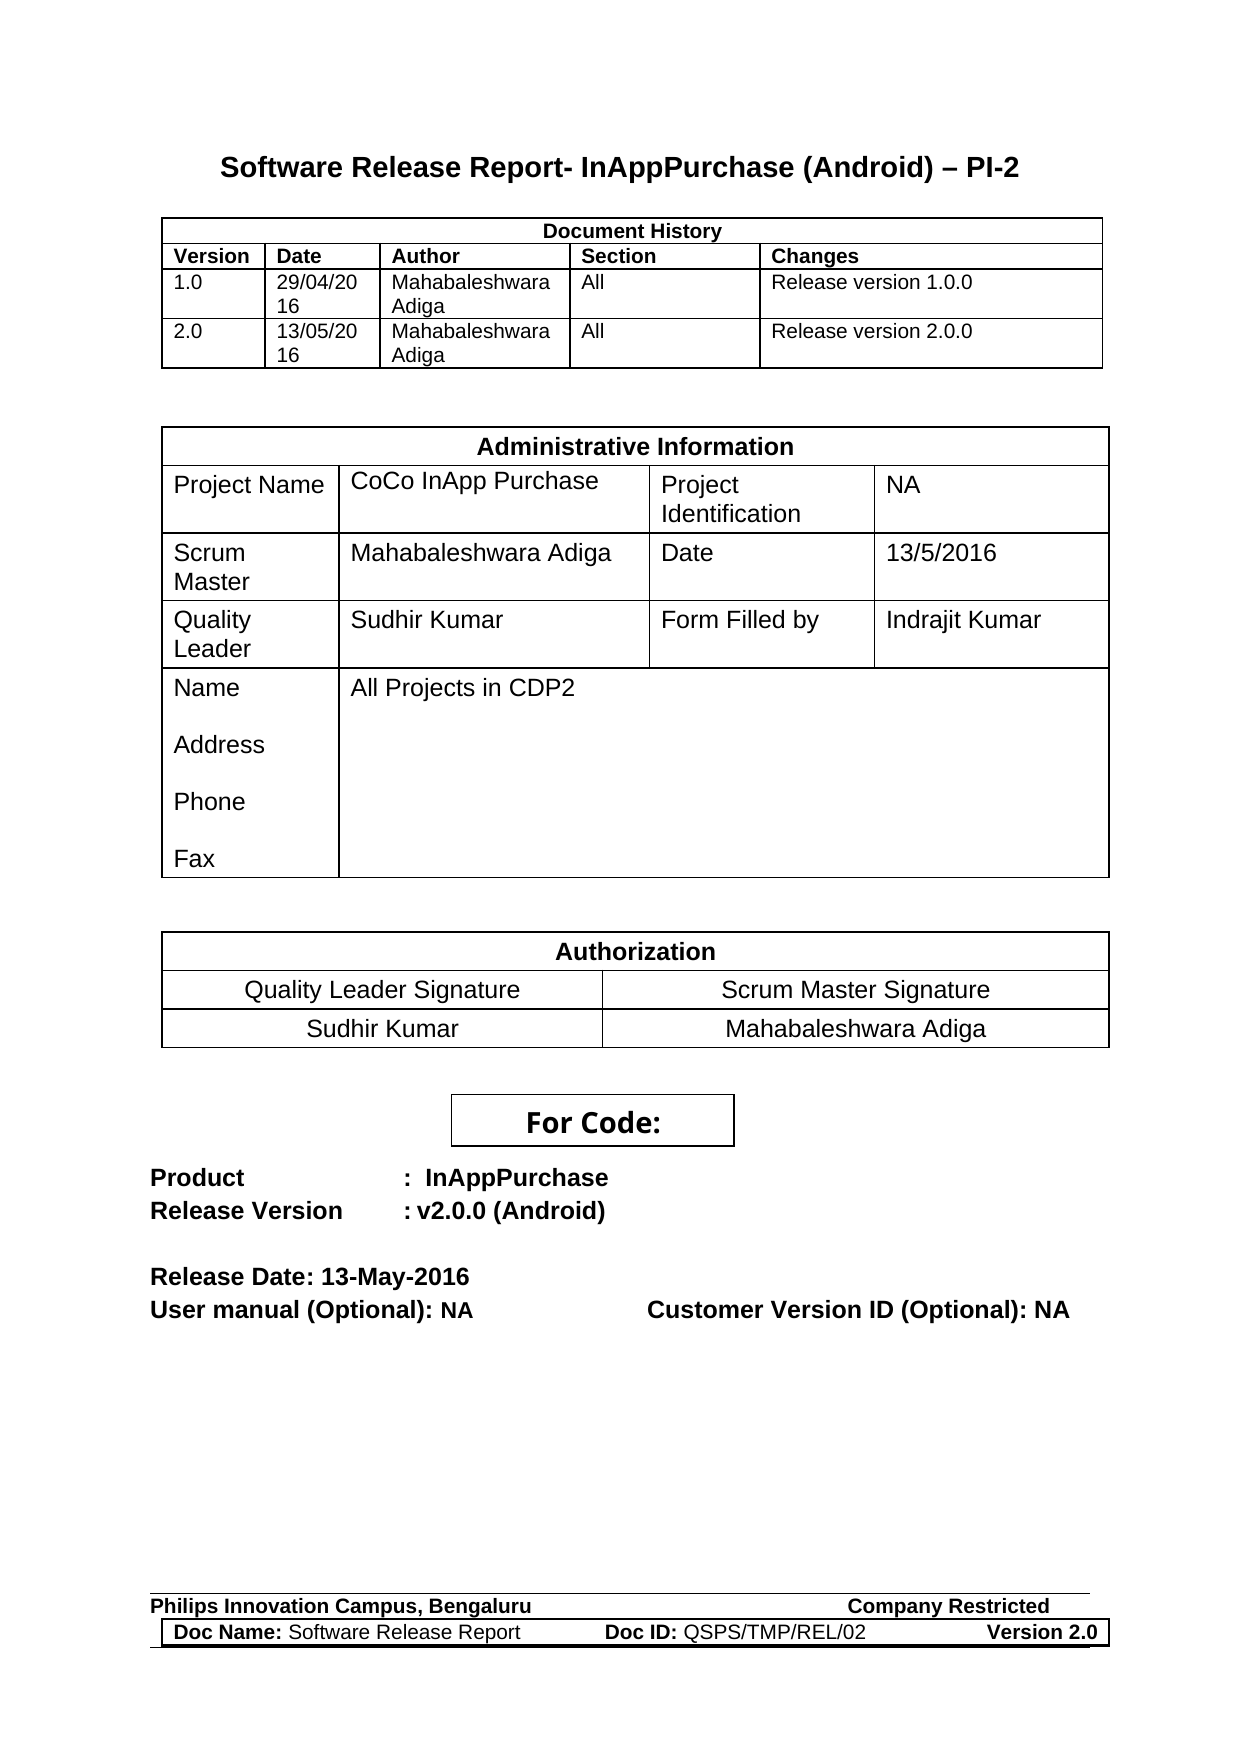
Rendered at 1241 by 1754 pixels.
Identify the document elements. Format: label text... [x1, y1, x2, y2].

text User manual (Optional): NA Customer Version ID (Optional): NA [150, 1294, 1090, 1323]
table_cell Section [571, 244, 759, 268]
table_cell Changes [761, 244, 1102, 268]
table_cell Mahabaleshwara Adiga [603, 1010, 1108, 1047]
title Software Release Report- InAppPurchase (Android) – PI-2 [150, 150, 1090, 183]
text Release Version : v2.0.0 (Android) [150, 1196, 1090, 1224]
table_cell 13/05/2016 [266, 319, 379, 367]
table_cell Release version 1.0.0 [761, 270, 1102, 318]
table_cell Indrajit Kumar [875, 601, 1108, 667]
table_cell All [571, 270, 759, 318]
text Release Date: 13-May-2016 [150, 1262, 1090, 1290]
table_cell Project Name [163, 466, 338, 532]
table_cell 2.0 [163, 319, 264, 367]
table_cell Date [650, 534, 874, 599]
table_cell Mahabaleshwara Adiga [381, 270, 569, 318]
table_cell 29/04/2016 [266, 270, 379, 318]
table_cell Name Address Phone Fax [163, 669, 338, 877]
table_cell Sudhir Kumar [163, 1010, 602, 1047]
table_cell Author [381, 244, 569, 268]
table_cell Project Identification [650, 466, 874, 532]
table_cell Form Filled by [650, 601, 874, 667]
table_cell CoCo InApp Purchase [340, 466, 649, 532]
table_cell All [571, 319, 759, 367]
text Product : InAppPurchase [150, 1163, 1090, 1192]
table_cell Mahabaleshwara Adiga [340, 534, 649, 599]
table_cell Version [163, 244, 264, 268]
table_cell Scrum Master [163, 534, 338, 599]
table_header Document History [163, 219, 1102, 243]
table_cell Sudhir Kumar [340, 601, 649, 667]
table_cell 1.0 [163, 270, 264, 318]
table_header Administrative Information [163, 428, 1108, 465]
table_cell Scrum Master Signature [603, 971, 1108, 1008]
table_cell Quality Leader Signature [163, 971, 602, 1008]
table_cell Mahabaleshwara Adiga [381, 319, 569, 367]
table_cell 13/5/2016 [875, 534, 1108, 599]
table_cell Date [266, 244, 379, 268]
table_cell All Projects in CDP2 [340, 669, 1108, 877]
table_cell Release version 2.0.0 [761, 319, 1102, 367]
table_header Authorization [163, 933, 1108, 969]
table_cell Quality Leader [163, 601, 338, 667]
table_cell NA [875, 466, 1108, 532]
